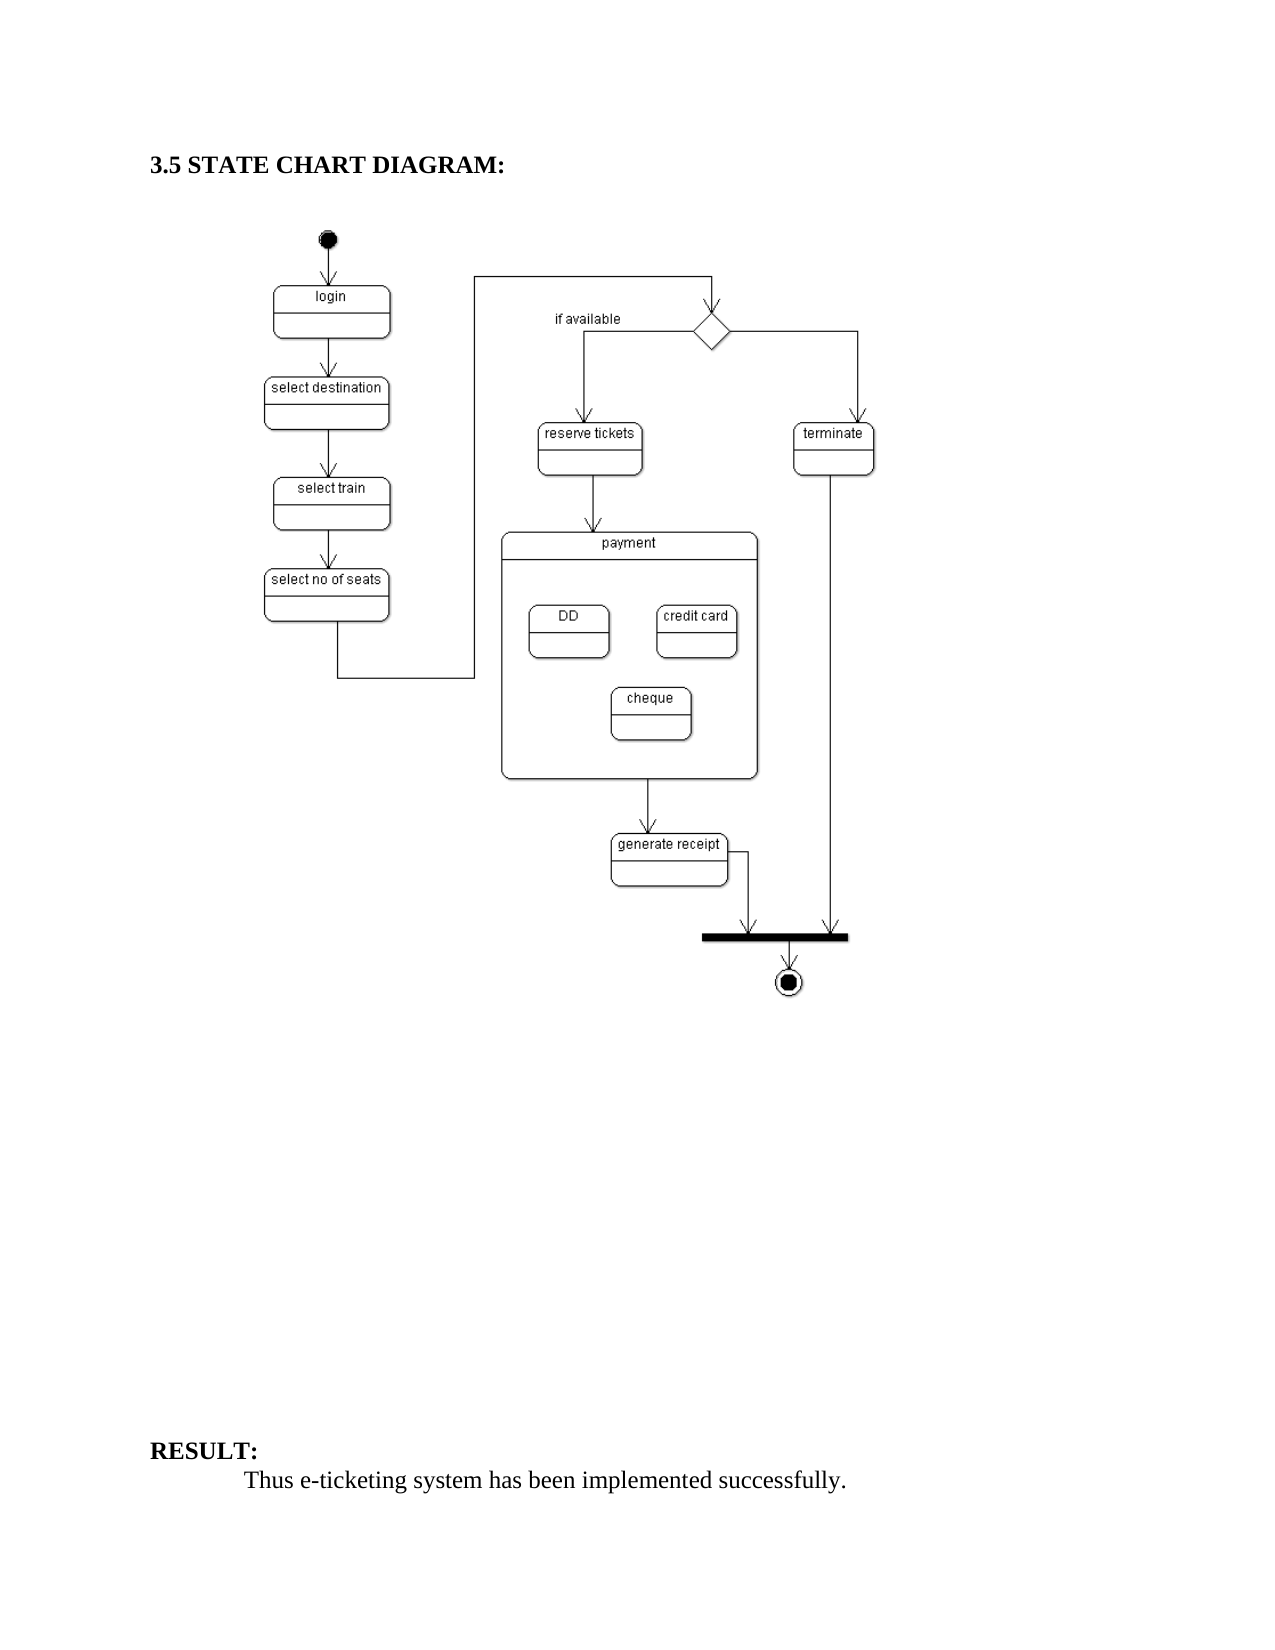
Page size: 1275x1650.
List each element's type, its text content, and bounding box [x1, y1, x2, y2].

picture [150, 203, 1091, 1035]
text RESULT: [150, 1436, 1125, 1465]
text 3.5 STATE CHART DIAGRAM: [150, 150, 1125, 179]
text Thus e-ticketing system has been implemented successfully. [150, 1465, 1125, 1494]
